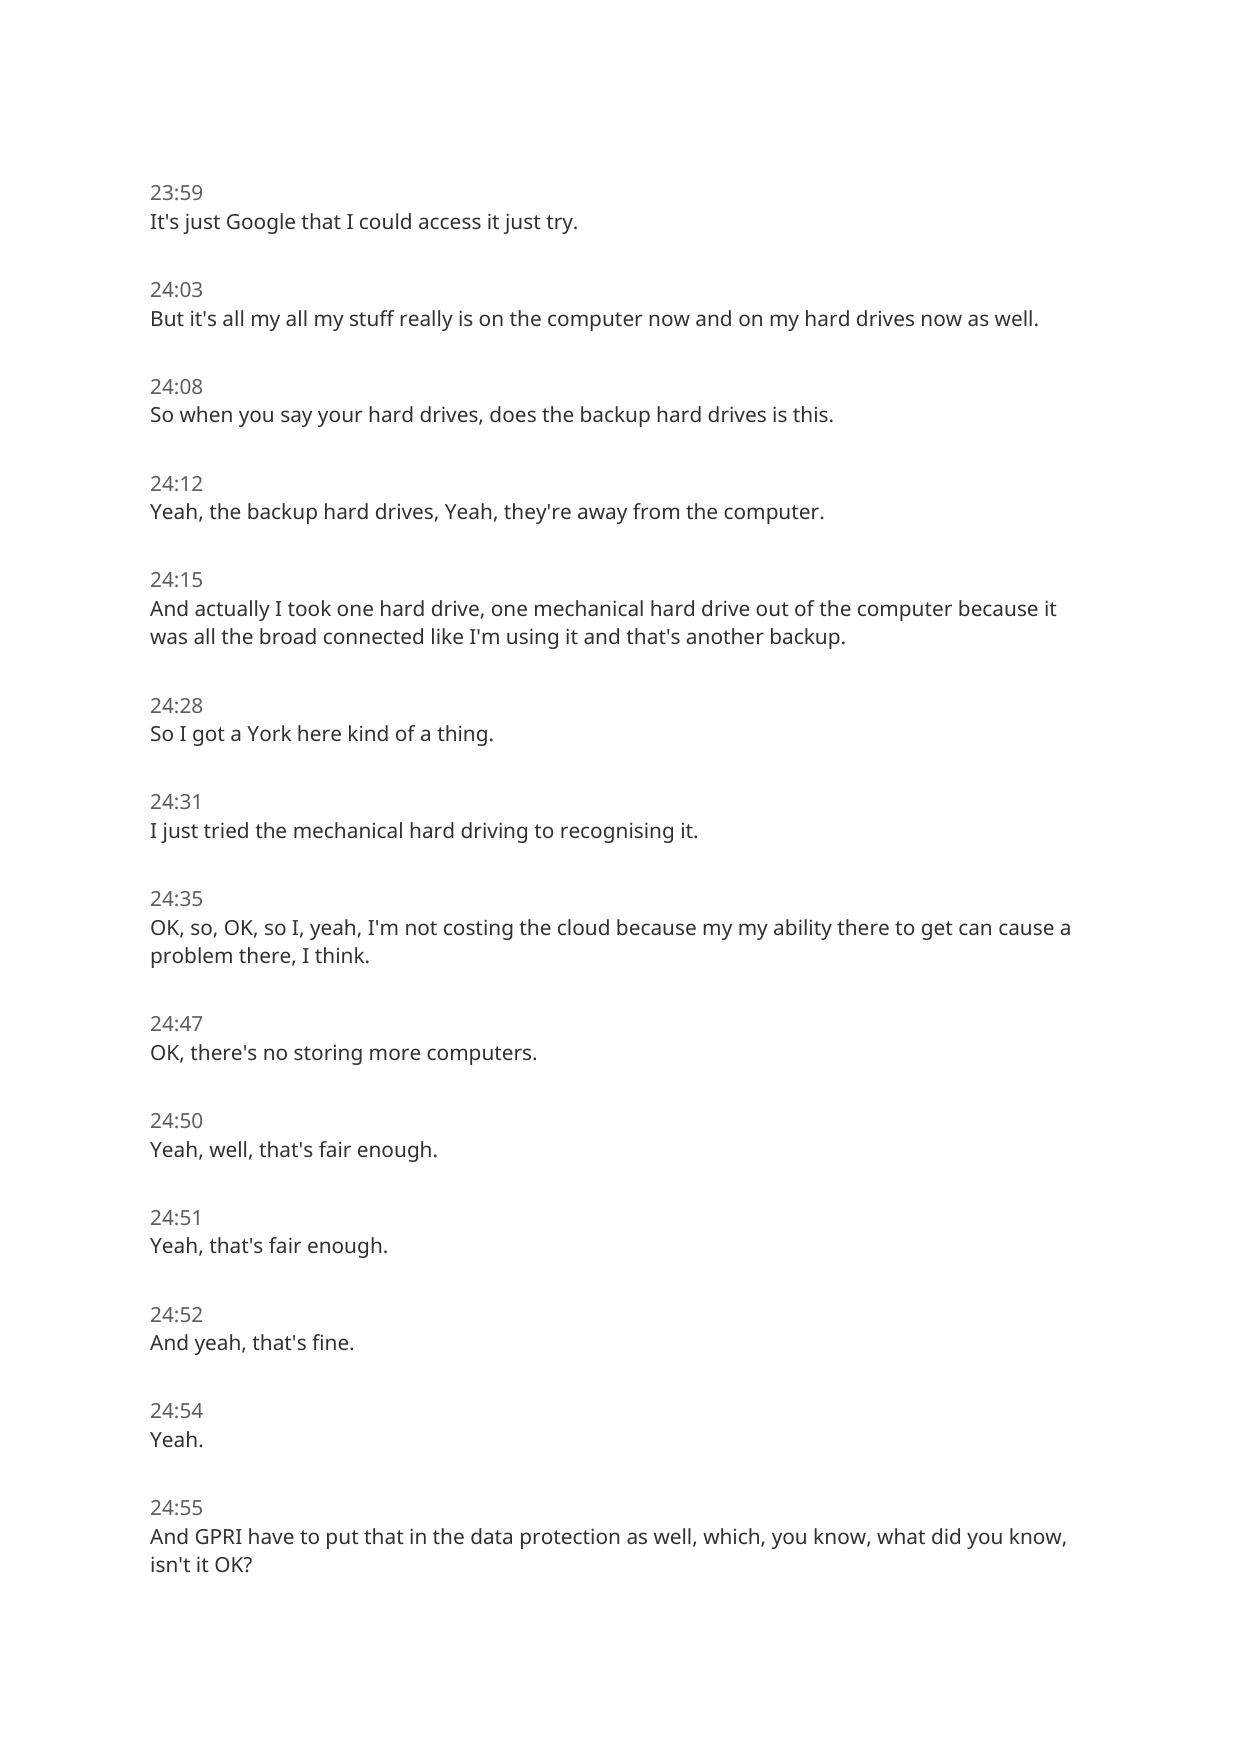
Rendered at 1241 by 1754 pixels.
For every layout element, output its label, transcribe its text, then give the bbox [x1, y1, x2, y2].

text 24:55 And GPRI have to put that in the data protection as well, which, you know, what did you know, isn't it OK? [150, 1465, 1090, 1579]
text 24:15 And actually I took one hard drive, one mechanical hard drive out of the computer because it was all the broad connected like I'm using it and that's another backup. [150, 537, 1090, 651]
text 24:31 I just tried the mechanical hard driving to recognising it. [150, 759, 1090, 844]
text 24:54 Yeah. [150, 1368, 1090, 1453]
text 24:08 So when you say your hard drives, does the backup hard drives is this. [150, 343, 1090, 429]
text 24:47 OK, there's no storing more computers. [150, 981, 1090, 1066]
text 24:12 Yeah, the backup hard drives, Yeah, they're away from the computer. [150, 440, 1090, 526]
text 24:52 And yeah, that's fine. [150, 1271, 1090, 1357]
text 24:03 But it's all my all my stuff really is on the computer now and on my hard drives now as well. [150, 247, 1090, 332]
text 24:35 OK, so, OK, so I, yeah, I'm not costing the cloud because my my ability there to get can cause a problem there, I think. [150, 856, 1090, 969]
text 24:50 Yeah, well, that's fair enough. [150, 1078, 1090, 1163]
text 24:28 So I got a York here kind of a thing. [150, 662, 1090, 748]
text 24:51 Yeah, that's fair enough. [150, 1174, 1090, 1260]
text 23:59 It's just Google that I could access it just try. [150, 150, 1090, 235]
